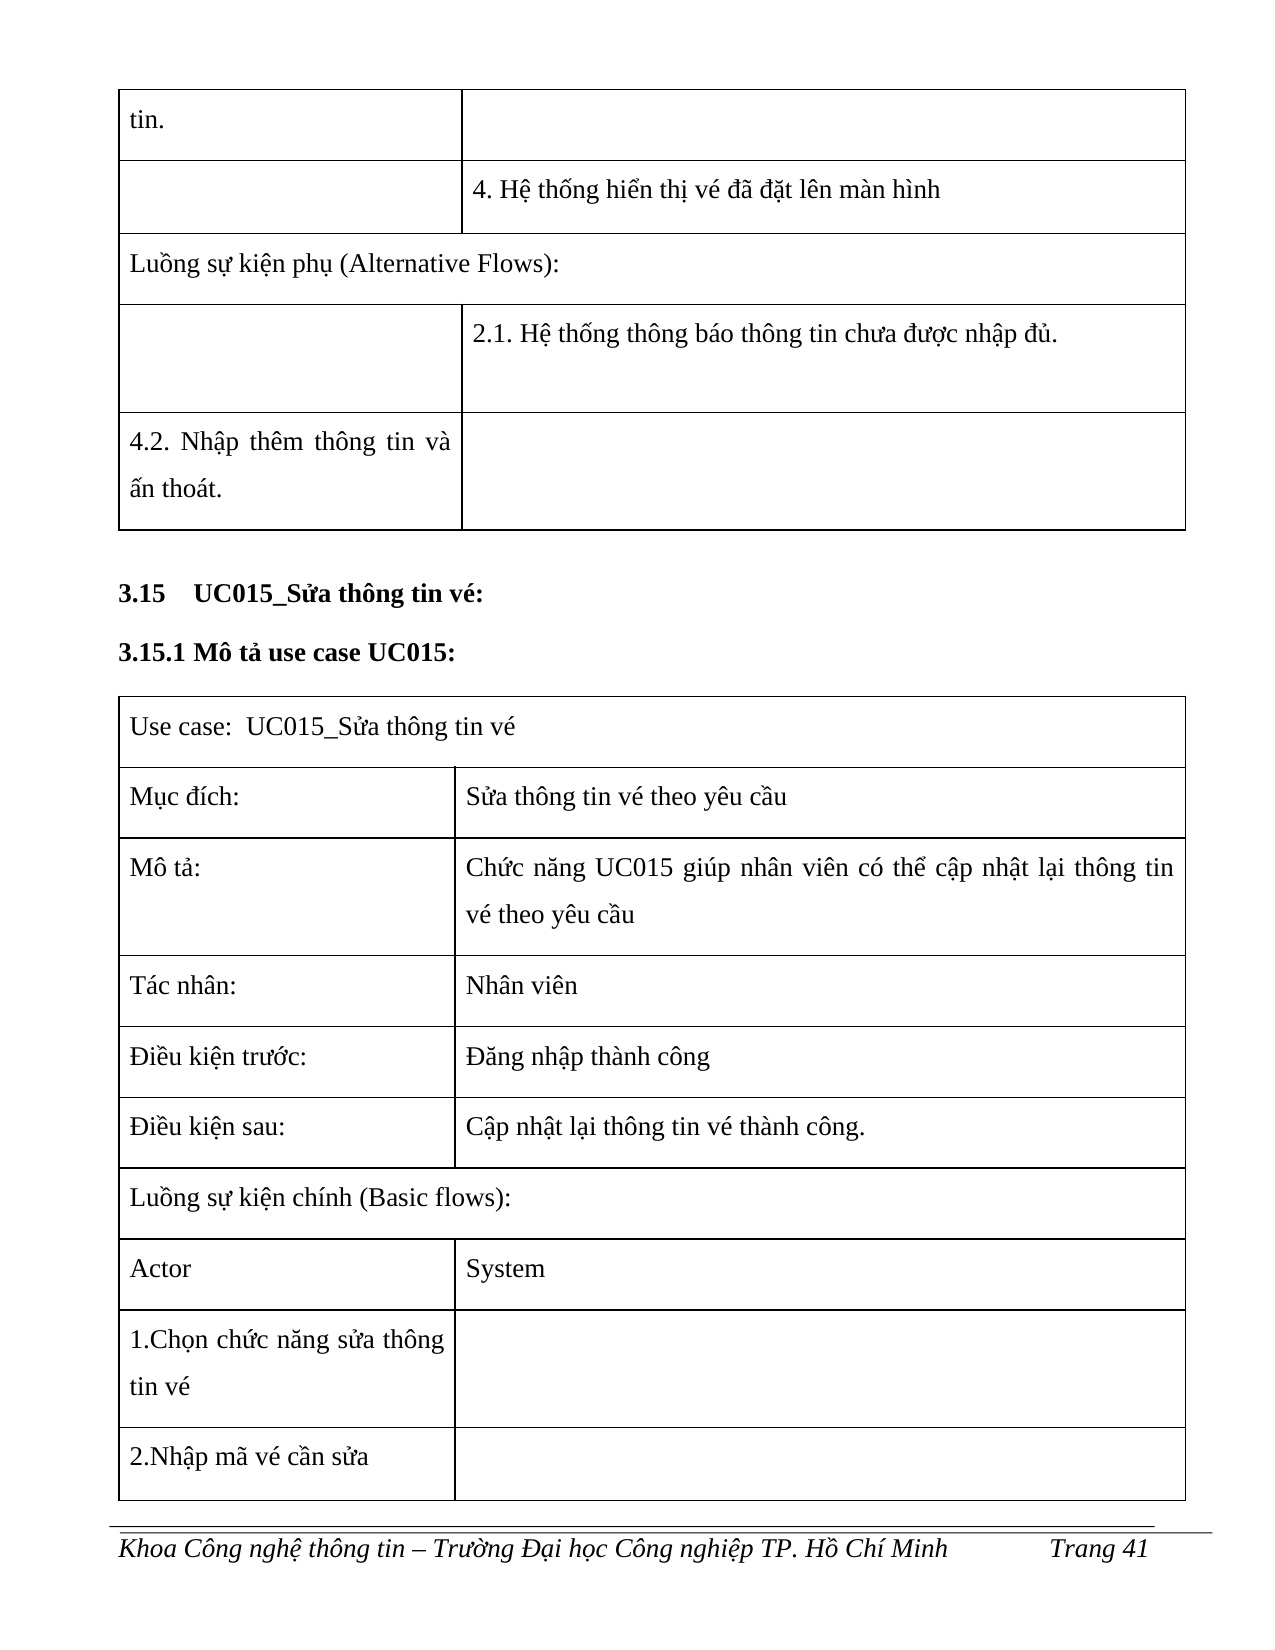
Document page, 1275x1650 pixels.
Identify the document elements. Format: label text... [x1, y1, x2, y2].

table_cell Tác nhân: [120, 956, 454, 1026]
table_cell Luồng sự kiện phụ (Alternative Flows): [120, 234, 1185, 303]
table_cell System [456, 1240, 1185, 1309]
table_cell 2.Nhập mã vé cần sửa [120, 1428, 454, 1500]
table_cell [456, 1428, 1185, 1500]
table_cell 1.Chọn chức năng sửa thông tin vé [120, 1311, 454, 1426]
subtitle Mô tả use case UC015: [118, 636, 1186, 668]
table_header Use case: UC015_Sửa thông tin vé [120, 697, 1185, 766]
table_cell Cập nhật lại thông tin vé thành công. [456, 1098, 1185, 1167]
table_cell Nhân viên [456, 956, 1185, 1026]
table_cell Actor [120, 1240, 454, 1309]
table_cell Đăng nhập thành công [456, 1027, 1185, 1096]
subtitle UC015_Sửa thông tin vé: [118, 577, 1186, 608]
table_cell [120, 90, 461, 159]
table_cell Chức năng UC015 giúp nhân viên có thể cập nhật lại thông tin vé theo yêu cầu [456, 839, 1185, 955]
table_cell Luồng sự kiện chính (Basic flows): [120, 1169, 1185, 1238]
table_cell [463, 90, 1185, 159]
table_cell Mô tả: [120, 839, 454, 955]
table_cell 4.2. Nhập thêm thông tin và ấn thoát. [120, 413, 461, 529]
table_cell Điều kiện sau: [120, 1098, 454, 1167]
table_cell Sửa thông tin vé theo yêu cầu [456, 768, 1185, 837]
table_cell [120, 161, 461, 233]
table_cell [120, 305, 461, 411]
table_cell [463, 413, 1185, 529]
table_cell Mục đích: [120, 768, 454, 837]
table_cell Điều kiện trước: [120, 1027, 454, 1096]
table_cell 4. Hệ thống hiển thị vé đã đặt lên màn hình [463, 161, 1185, 233]
table_cell 2.1. Hệ thống thông báo thông tin chưa được nhập đủ. [463, 305, 1185, 411]
table_cell [456, 1311, 1185, 1426]
